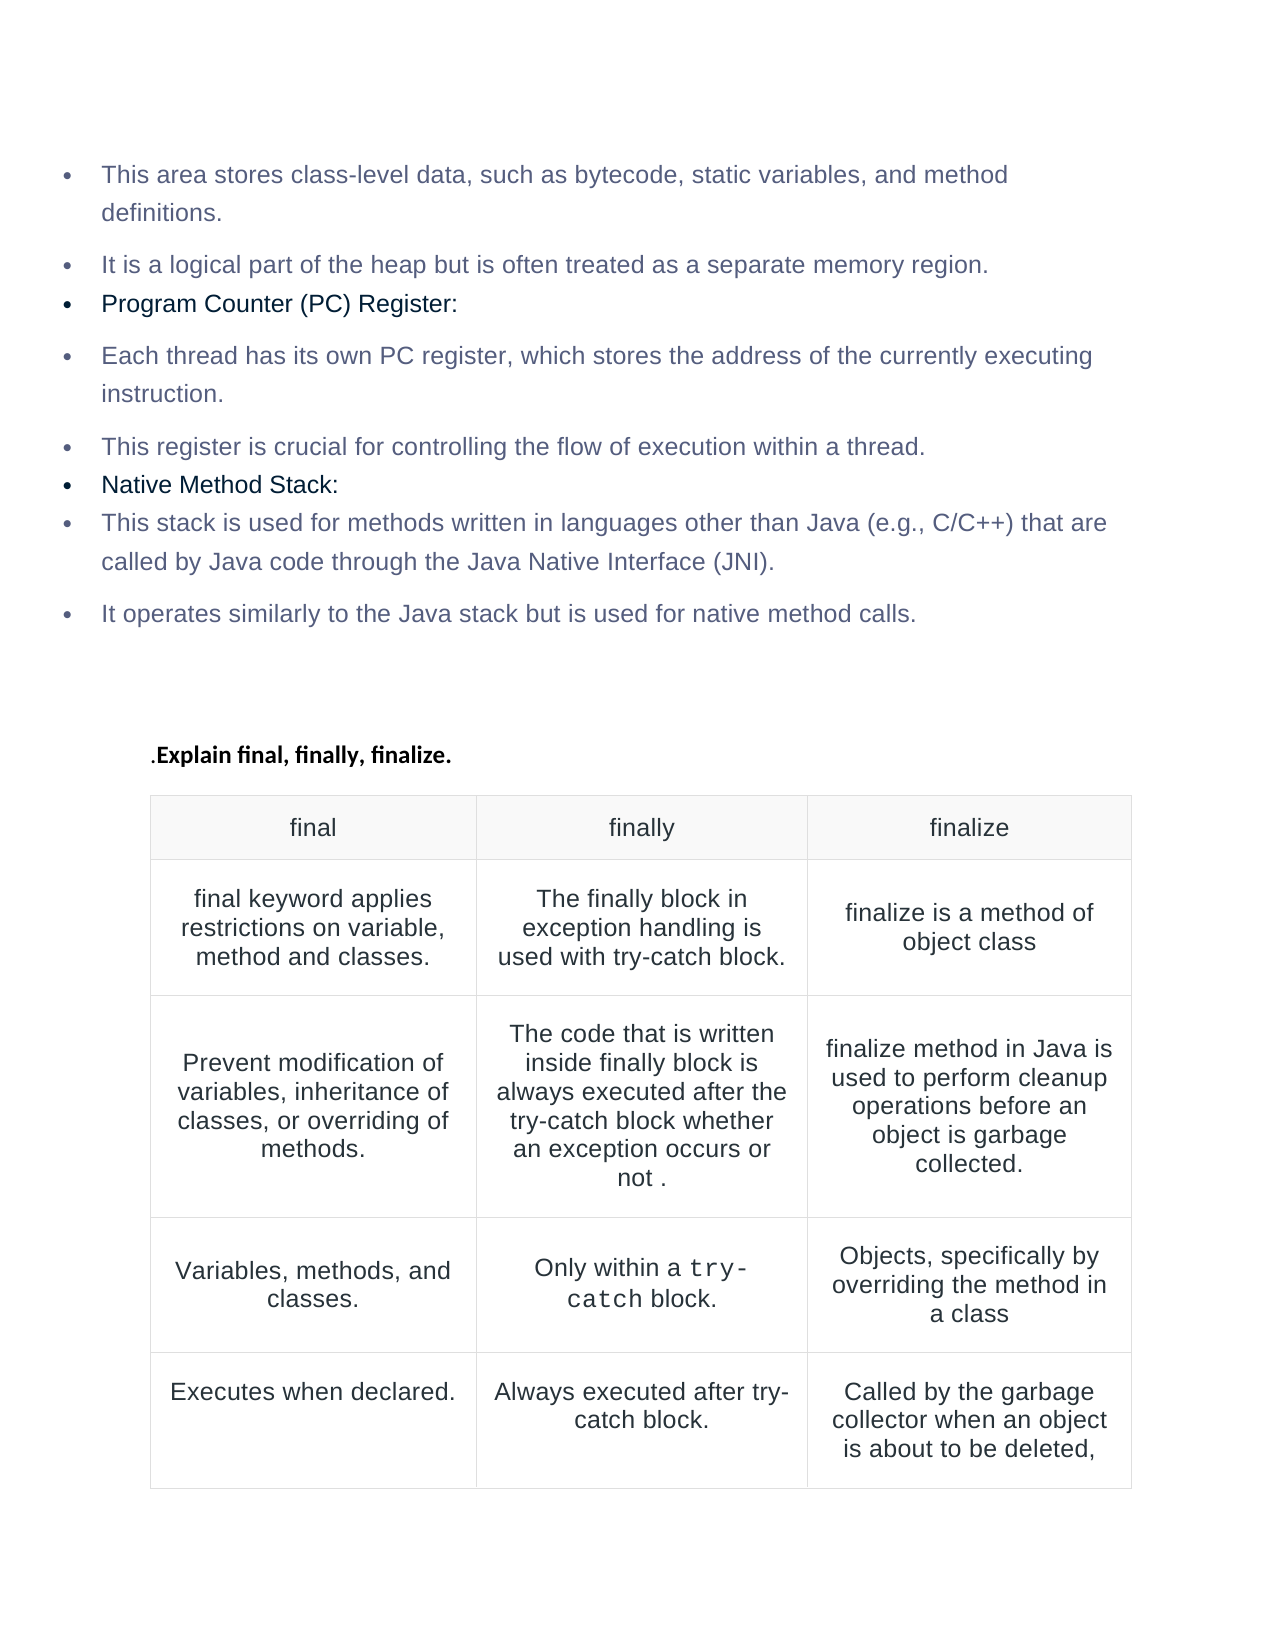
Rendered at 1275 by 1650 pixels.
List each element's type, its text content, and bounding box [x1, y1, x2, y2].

table_cell final keyword applies restrictions on variable, method and classes. [151, 860, 476, 994]
table_cell Variables, methods, and classes. [151, 1218, 476, 1352]
table_header final [151, 796, 476, 859]
table_cell Only within a try-catch block. [477, 1218, 807, 1352]
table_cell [808, 1353, 1131, 1487]
list This register is crucial for controlling the flow of execution within a thread. [64, 422, 1125, 460]
table_cell Always executed after try-catch block. [477, 1353, 807, 1487]
table_header finalize [808, 796, 1131, 859]
table_header finally [477, 796, 807, 859]
table_cell Prevent modification of variables, inheritance of classes, or overriding of methods. [151, 996, 476, 1216]
list It operates similarly to the Java stack but is used for native method calls. [64, 589, 1125, 627]
table_cell finalize is a method of object class [808, 860, 1131, 994]
table_cell The finally block in exception handling is used with try-catch block. [477, 860, 807, 994]
list This stack is used for methods written in languages other than Java (e.g., C/C++) that are called by Java code through the Java Native Interface (JNI). [64, 498, 1125, 575]
list This area stores class-level data, such as bytecode, static variables, and method definitions. [64, 150, 1125, 227]
text .Explain final, finally, finalize. [150, 739, 1125, 770]
list It is a logical part of the heap but is often treated as a separate memory region. [64, 241, 1125, 279]
list Each thread has its own PC register, which stores the address of the currently executing instruction. [64, 331, 1125, 408]
list Native Method Stack: [64, 460, 1125, 498]
table_cell The code that is written inside finally block is always executed after the try-catch block whether an exception occurs or not . [477, 996, 807, 1216]
table_cell finalize method in Java is used to perform cleanup operations before an object is garbage collected. [808, 996, 1131, 1216]
list Program Counter (PC) Register: [64, 279, 1125, 317]
table_cell Executes when declared. [151, 1353, 476, 1487]
table_cell Objects, specifically by overriding the method in a class [808, 1218, 1131, 1352]
